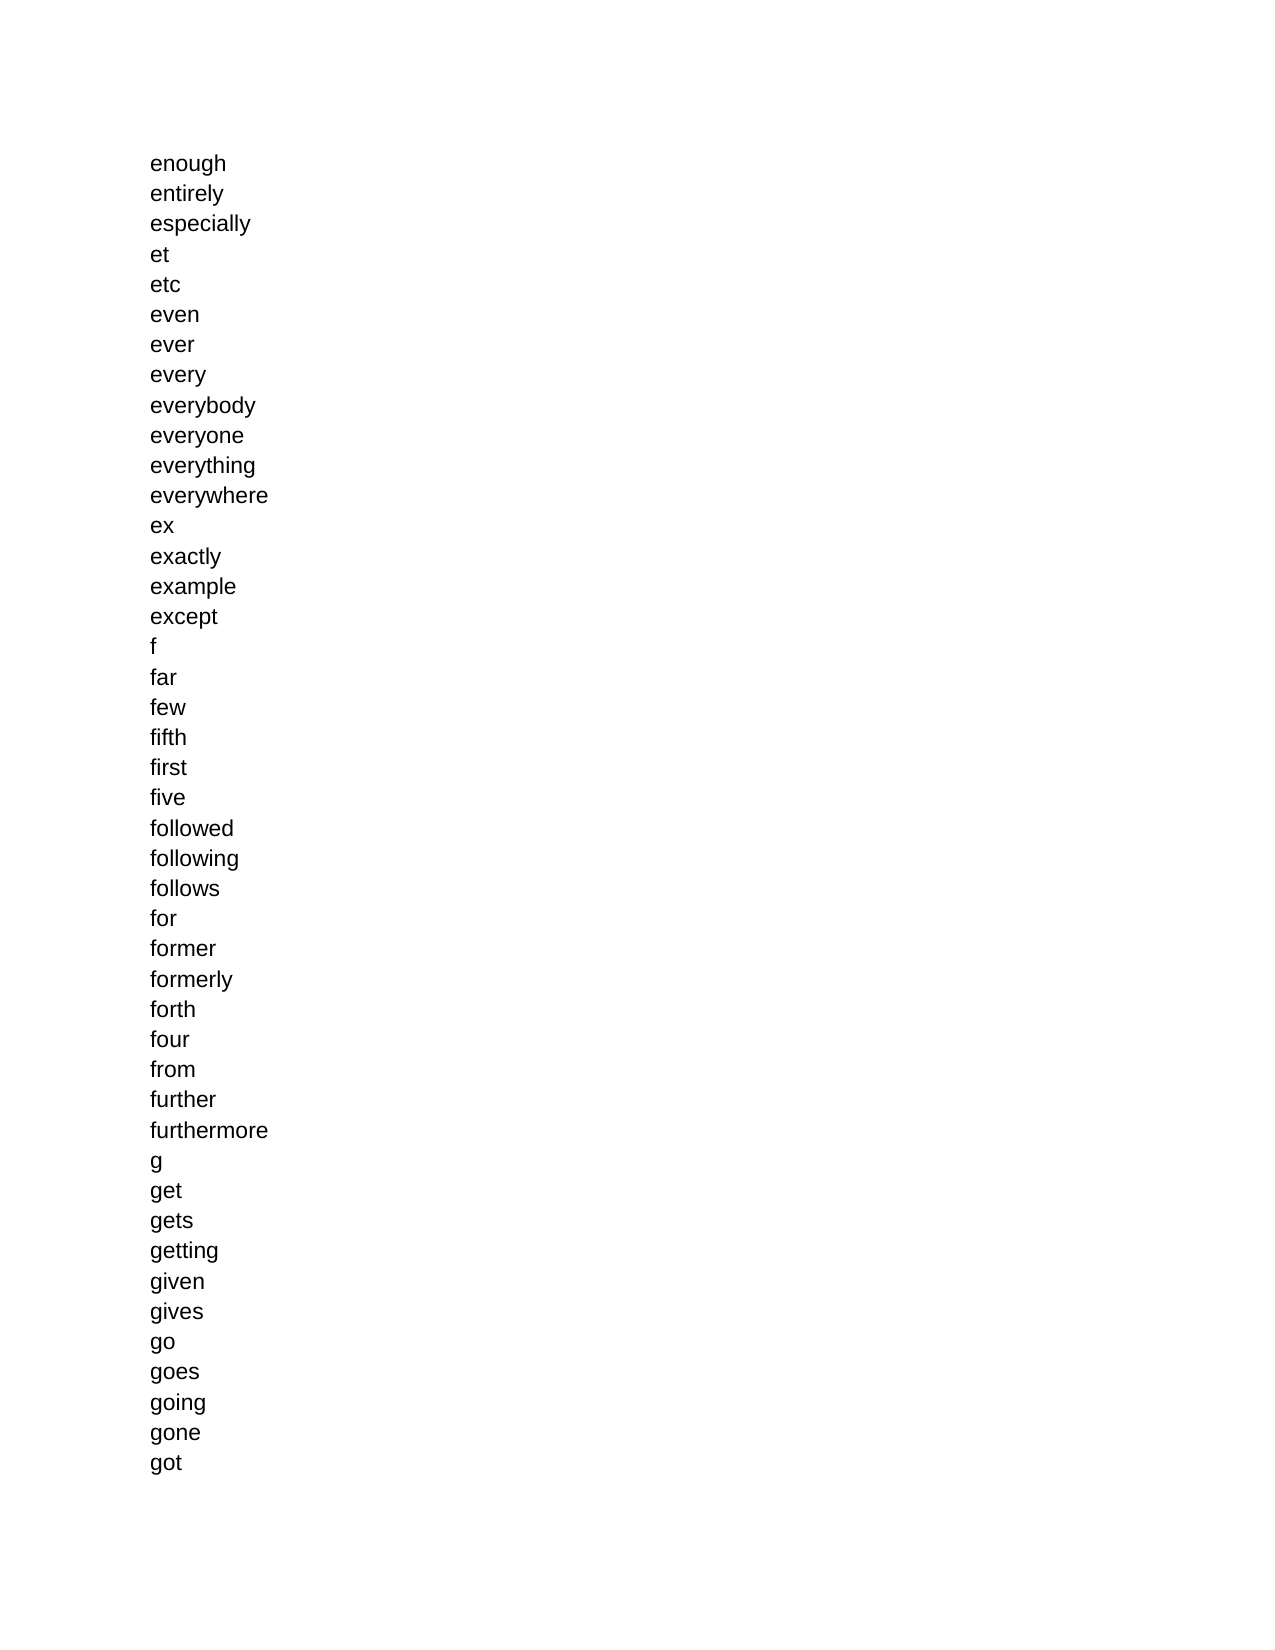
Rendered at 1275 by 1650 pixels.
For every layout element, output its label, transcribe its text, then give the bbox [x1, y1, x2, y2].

text followed [150, 814, 1125, 841]
text first [150, 754, 1125, 781]
text formerly [150, 966, 1125, 992]
text ex [150, 512, 1125, 539]
text goes [150, 1358, 1125, 1385]
text following [150, 845, 1125, 871]
text every [150, 361, 1125, 388]
text gets [150, 1207, 1125, 1234]
text five [150, 784, 1125, 811]
text everywhere [150, 482, 1125, 509]
text from [150, 1056, 1125, 1083]
text gives [150, 1298, 1125, 1324]
text f [150, 633, 1125, 660]
text going [150, 1388, 1125, 1415]
text for [150, 905, 1125, 932]
text getting [150, 1237, 1125, 1264]
text example [150, 573, 1125, 599]
text gone [150, 1419, 1125, 1445]
text go [150, 1328, 1125, 1354]
text everybody [150, 392, 1125, 418]
text everyone [150, 422, 1125, 448]
text furthermore [150, 1117, 1125, 1143]
text entirely [150, 180, 1125, 207]
text forth [150, 996, 1125, 1022]
text far [150, 663, 1125, 690]
text get [150, 1177, 1125, 1203]
text g [150, 1147, 1125, 1173]
text especially [150, 210, 1125, 237]
text follows [150, 875, 1125, 901]
text etc [150, 271, 1125, 297]
text everything [150, 452, 1125, 478]
text exactly [150, 543, 1125, 569]
text got [150, 1449, 1125, 1475]
text given [150, 1268, 1125, 1294]
text even [150, 301, 1125, 327]
text few [150, 694, 1125, 720]
text further [150, 1086, 1125, 1113]
text enough [150, 150, 1125, 176]
text four [150, 1026, 1125, 1052]
text ever [150, 331, 1125, 358]
text fifth [150, 724, 1125, 750]
text except [150, 603, 1125, 629]
text former [150, 935, 1125, 962]
text et [150, 241, 1125, 267]
